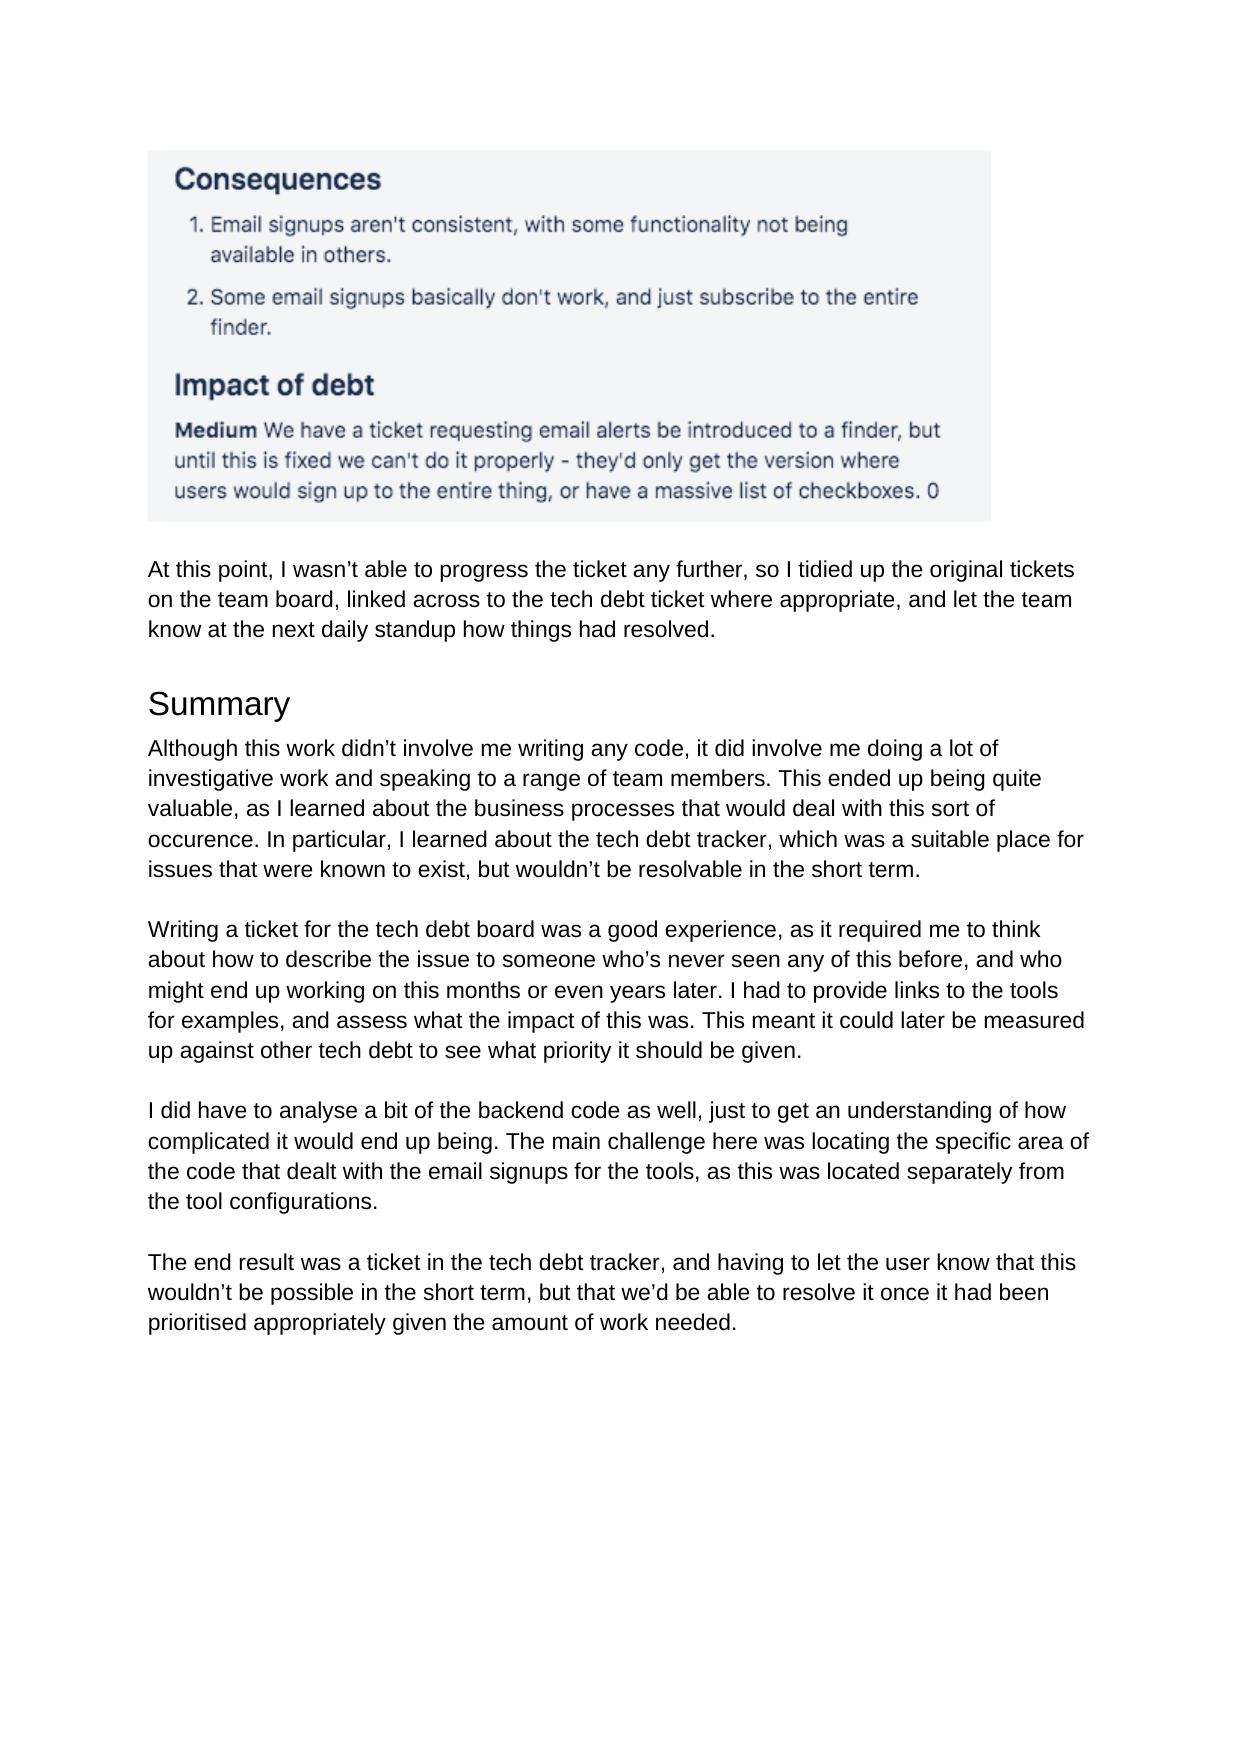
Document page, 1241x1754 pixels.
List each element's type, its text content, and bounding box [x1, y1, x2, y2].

subtitle Summary [148, 684, 1090, 722]
text At this point, I wasn’t able to progress the ticket any further, so I tidied up the original tickets on the team board, linked across to the tech debt ticket where appropriate, and let the team know at the next daily standup how things had resolved. [148, 556, 1090, 643]
text I did have to analyse a bit of the backend code as well, just to get an understanding of how complicated it would end up being. The main challenge here was locating the specific area of the code that dealt with the email signups for the tools, as this was located separately from the tool configurations. [148, 1097, 1090, 1214]
text Writing a ticket for the tech debt board was a good experience, as it required me to think about how to describe the issue to someone who’s never seen any of this before, and who might end up working on this months or even years later. I had to provide links to the tools for examples, and assess what the impact of this was. This meant it could later be measured up against other tech debt to see what priority it should be given. [148, 916, 1090, 1063]
text Although this work didn’t involve me writing any code, it did involve me doing a lot of investigative work and speaking to a range of team members. This ended up being quite valuable, as I learned about the business processes that would deal with this sort of occurence. In particular, I learned about the tech debt tracker, which was a suitable place for issues that were known to exist, but wouldn’t be resolvable in the short term. [148, 735, 1090, 882]
text The end result was a ticket in the tech debt tracker, and having to let the user know that this wouldn’t be possible in the short term, but that we’d be able to resolve it once it had been prioritised appropriately given the amount of work needed. [148, 1248, 1090, 1335]
picture [147, 150, 992, 522]
